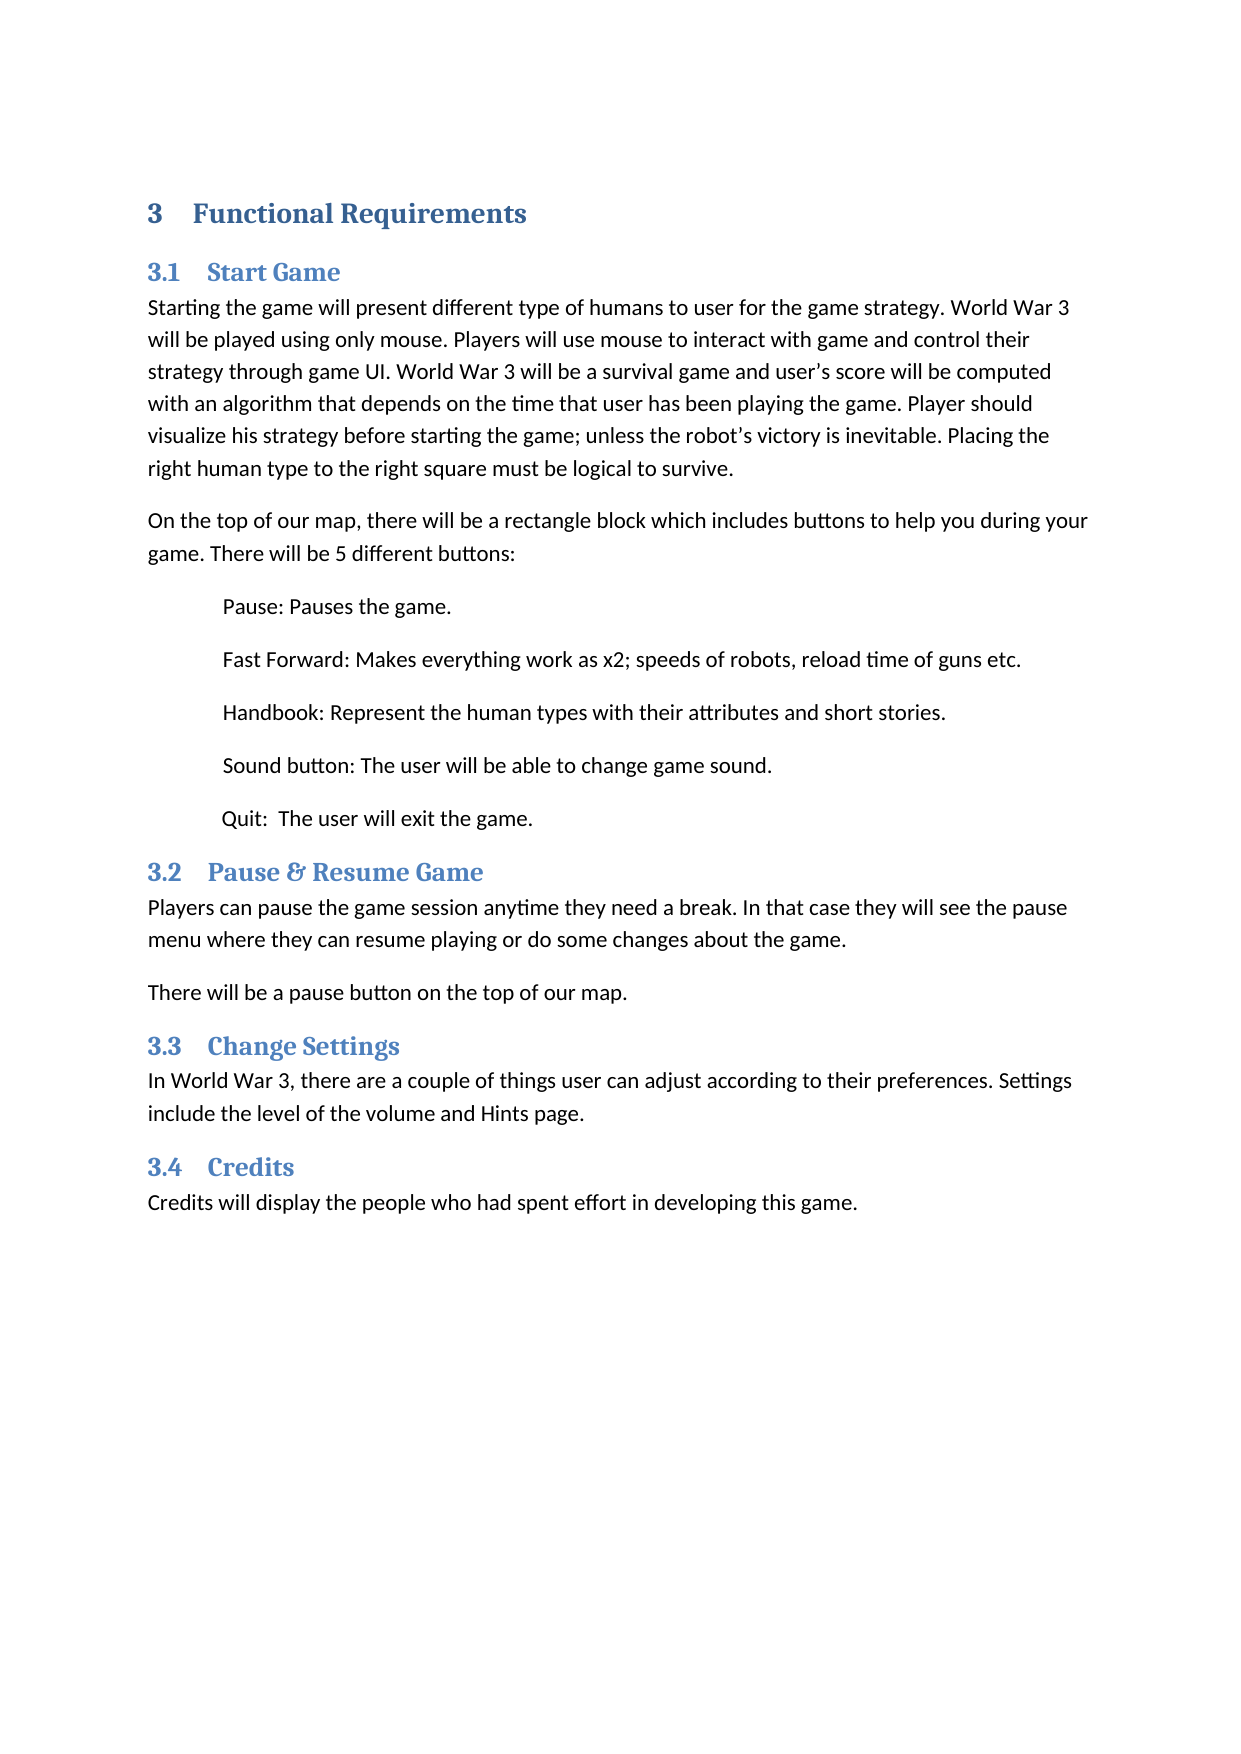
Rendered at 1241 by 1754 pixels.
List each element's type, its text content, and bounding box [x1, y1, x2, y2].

subtitle Pause & Resume Game [148, 857, 1093, 888]
text Pause: Pauses the game. [148, 592, 1093, 620]
subtitle Start Game [148, 257, 1093, 288]
subtitle Change Settings [148, 1031, 1093, 1062]
subtitle Credits [148, 1152, 1093, 1183]
text There will be a pause button on the top of our map. [148, 978, 1093, 1006]
text Sound button: The user will be able to change game sound. [148, 751, 1093, 779]
text Players can pause the game session anytime they need a break. In that case they will see the pause menu where they can resume playing or do some changes about the game. [148, 893, 1093, 953]
text Credits will display the people who had spent effort in developing this game. [148, 1188, 1093, 1216]
text On the top of our map, there will be a rectangle block which includes buttons to help you during your game. There will be 5 different buttons: [148, 507, 1093, 567]
text In World War 3, there are a couple of things user can adjust according to their preferences. Settings include the level of the volume and Hints page. [148, 1067, 1093, 1127]
text Handbook: Represent the human types with their attributes and short stories. [148, 698, 1093, 726]
text Starting the game will present different type of humans to user for the game strategy. World War 3 will be played using only mouse. Players will use mouse to interact with game and control their strategy through game UI. World War 3 will be a survival game and user’s score will be computed with an algorithm that depends on the time that user has been playing the game. Player should visualize his strategy before starting the game; unless the robot’s victory is inevitable. Placing the right human type to the right square must be logical to survive. [148, 293, 1093, 482]
text Fast Forward: Makes everything work as x2; speeds of robots, reload time of guns etc. [148, 645, 1093, 673]
subtitle Functional Requirements [148, 198, 1093, 231]
text Quit: The user will exit the game. [148, 804, 1093, 832]
